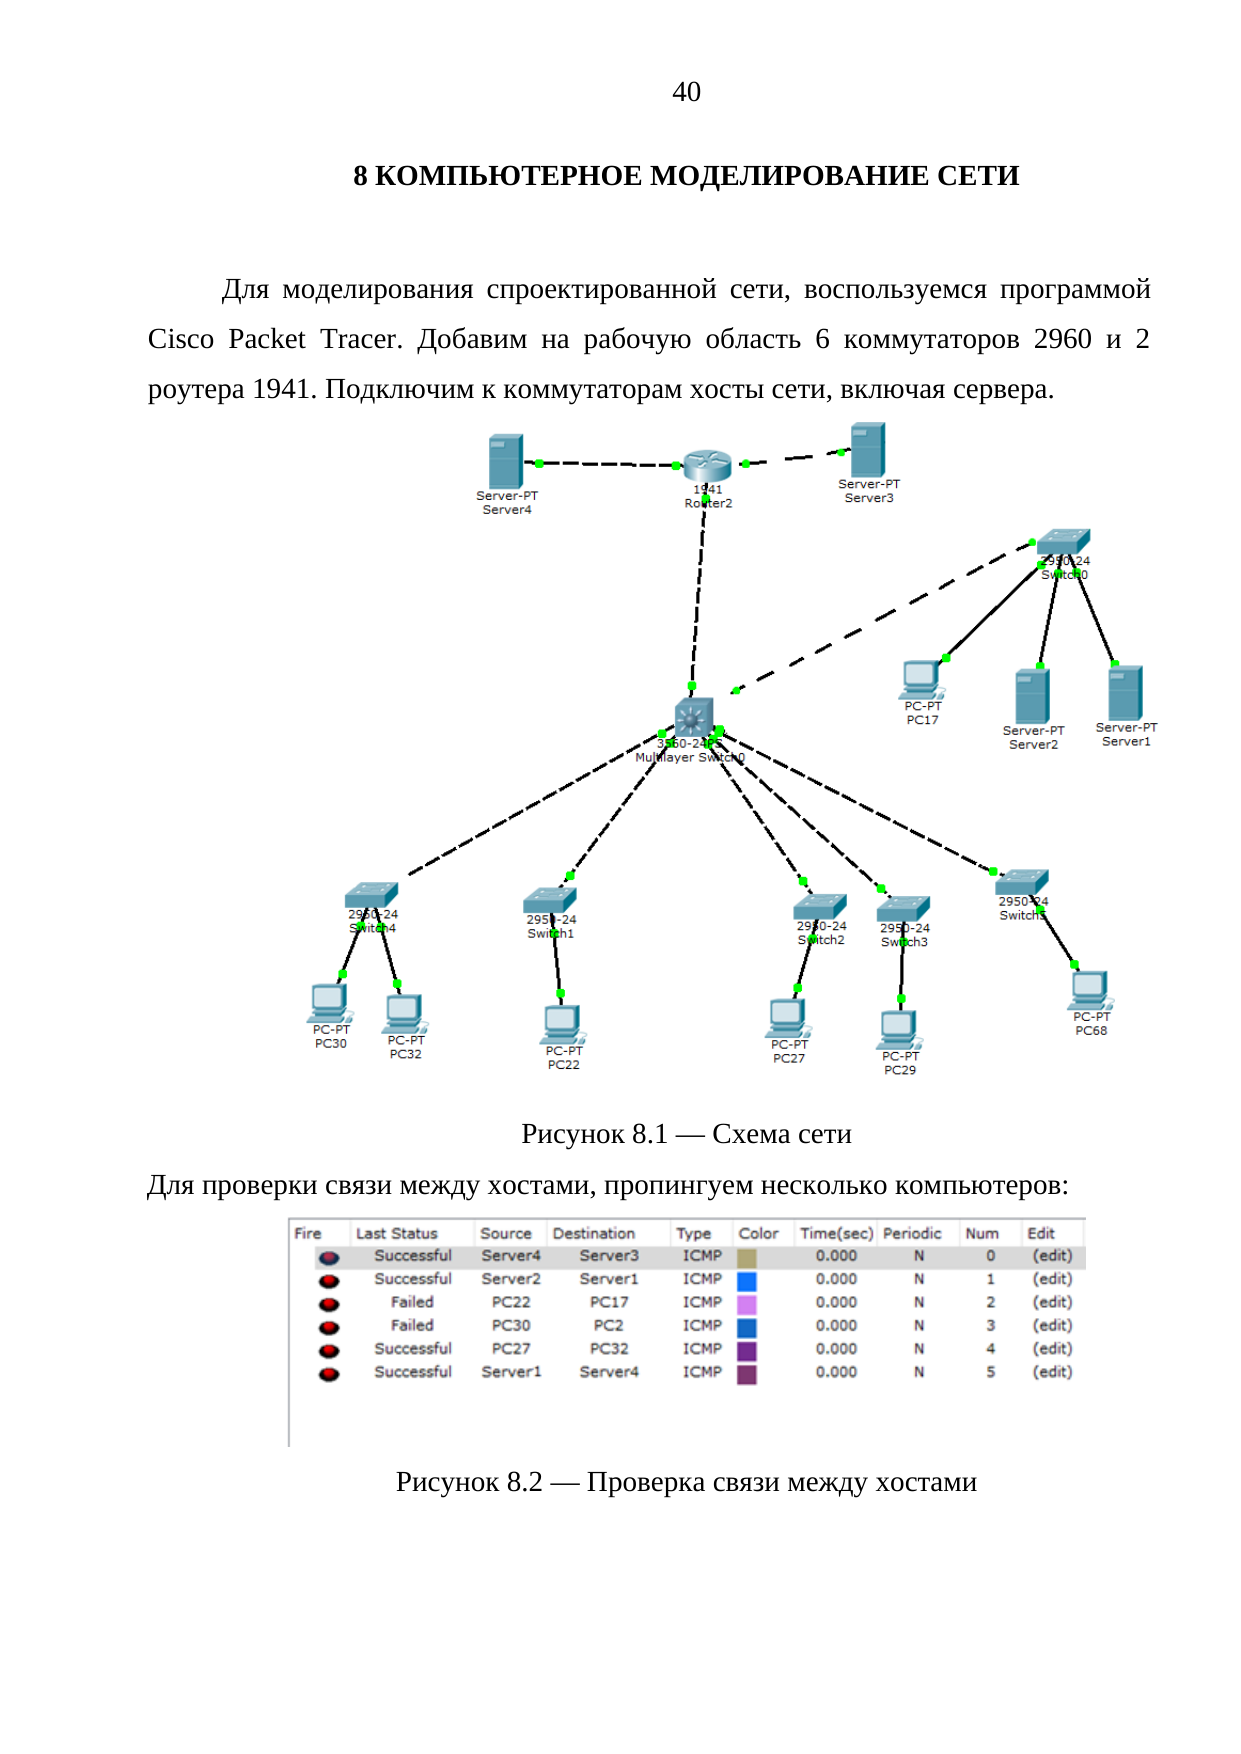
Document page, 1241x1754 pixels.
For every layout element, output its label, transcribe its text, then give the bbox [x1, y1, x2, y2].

picture [221, 421, 1225, 1100]
subtitle 8 КОМПЬЮТЕРНОЕ МОДЕЛИРОВАНИЕ СЕТИ [148, 158, 1152, 191]
text Рисунок 8.2 — Проверка связи между хостами [148, 1464, 1152, 1497]
text Рисунок 8.1 — Схема сети [148, 1117, 1152, 1150]
text Для моделирования спроектированной сети, воспользуемся программой Сisco Packet Tracer. Добавим на рабочую область 6 коммутаторов 2960 и 2 роутера 1941. Подключим к коммутаторам хосты сети, включая сервера. [148, 271, 1152, 405]
text Для проверки связи между хостами, пропингуем несколько компьютеров: [118, 1167, 1152, 1200]
picture [287, 1217, 1086, 1447]
